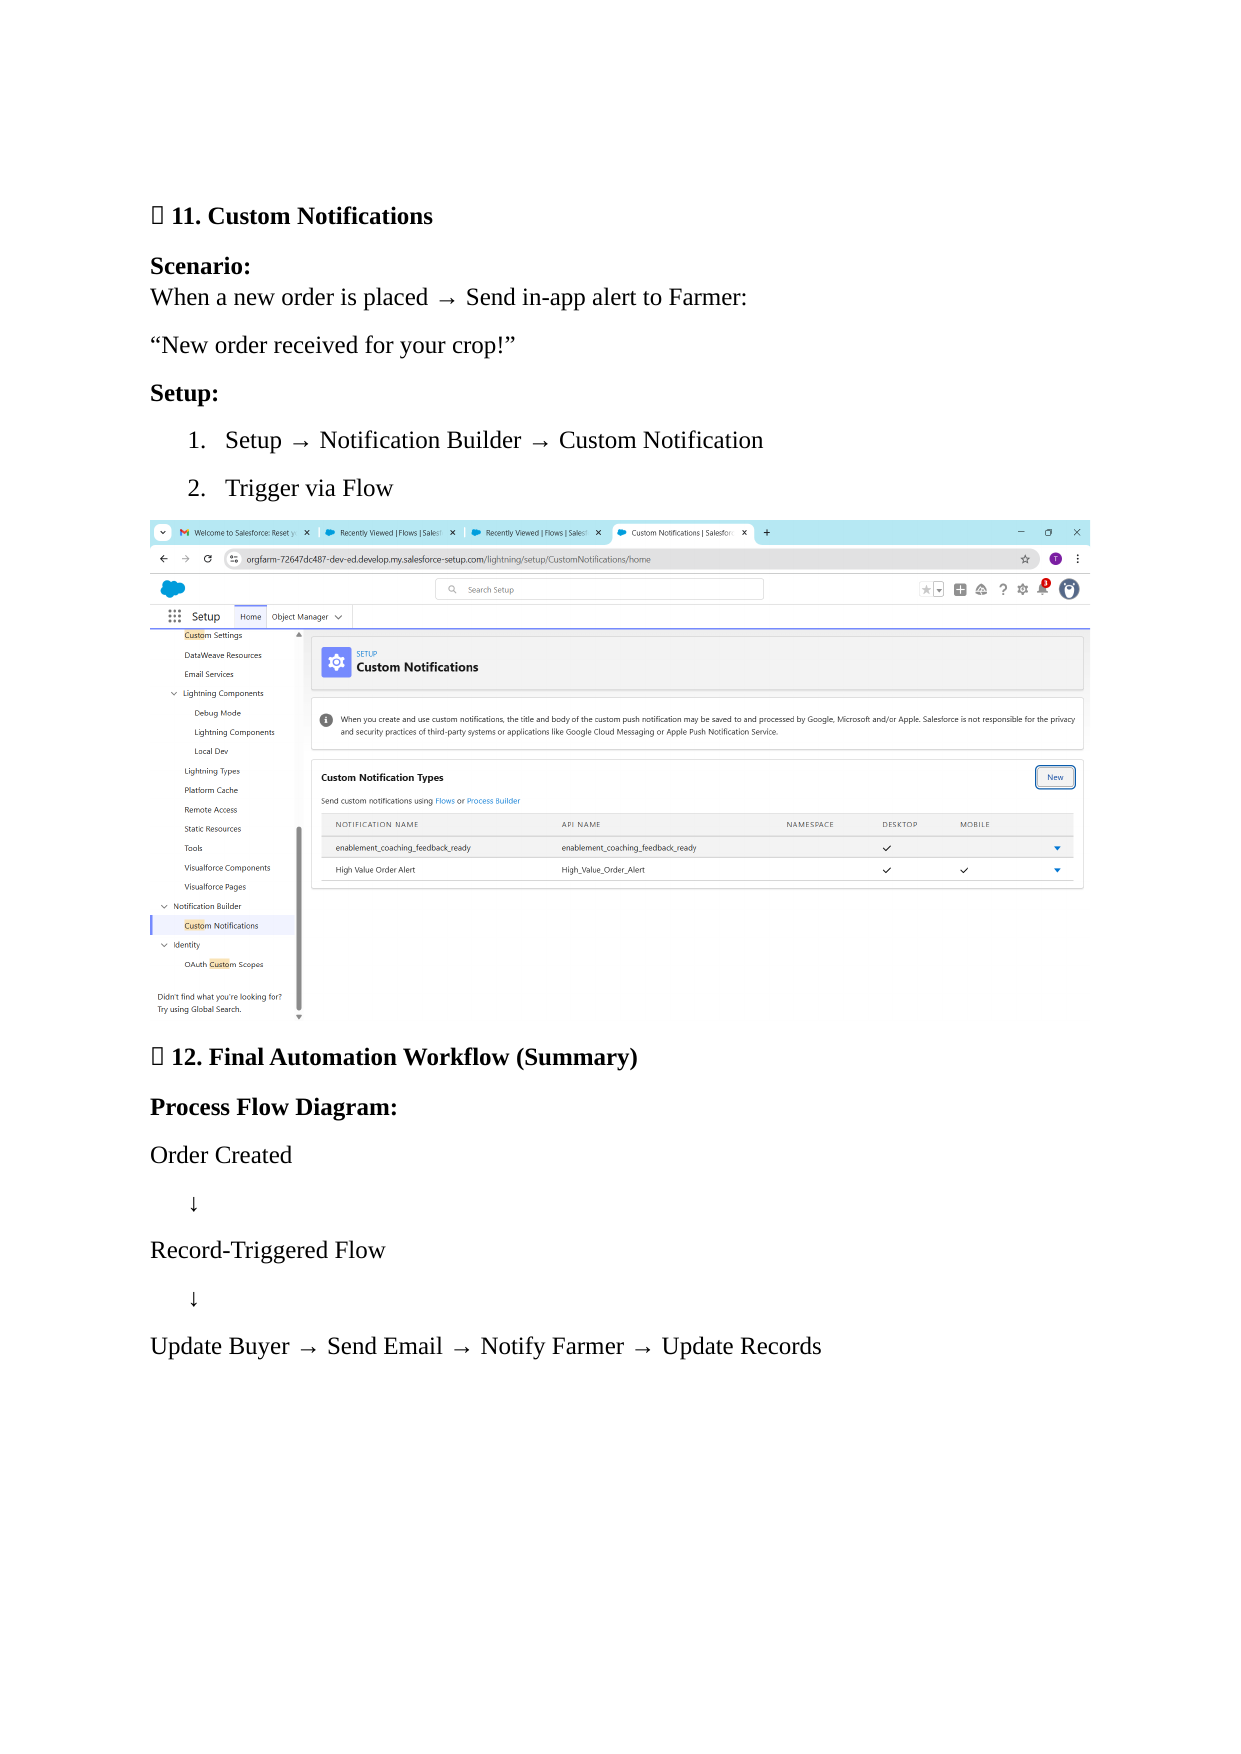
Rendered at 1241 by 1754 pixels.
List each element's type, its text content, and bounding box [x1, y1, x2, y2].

text ↓ [150, 1283, 1090, 1312]
text 🔶 12. Final Automation Workflow (Summary) [150, 1039, 1090, 1073]
text Update Buyer → Send Email → Notify Farmer → Update Records [150, 1331, 1090, 1360]
text Process Flow Diagram: [150, 1092, 1090, 1121]
list Setup → Notification Builder → Custom Notification [187, 425, 1090, 454]
text “New order received for your crop!” [150, 330, 1090, 359]
text Record-Triggered Flow [150, 1236, 1090, 1264]
text Setup: [150, 378, 1090, 406]
text 🔶 11. Custom Notifications [150, 198, 1090, 232]
text Scenario: When a new order is placed → Send in-app alert to Farmer: [150, 251, 1090, 311]
picture [150, 520, 1091, 1021]
list Trigger via Flow [187, 473, 1090, 502]
text ↓ [150, 1188, 1090, 1217]
text Order Created [150, 1140, 1090, 1169]
